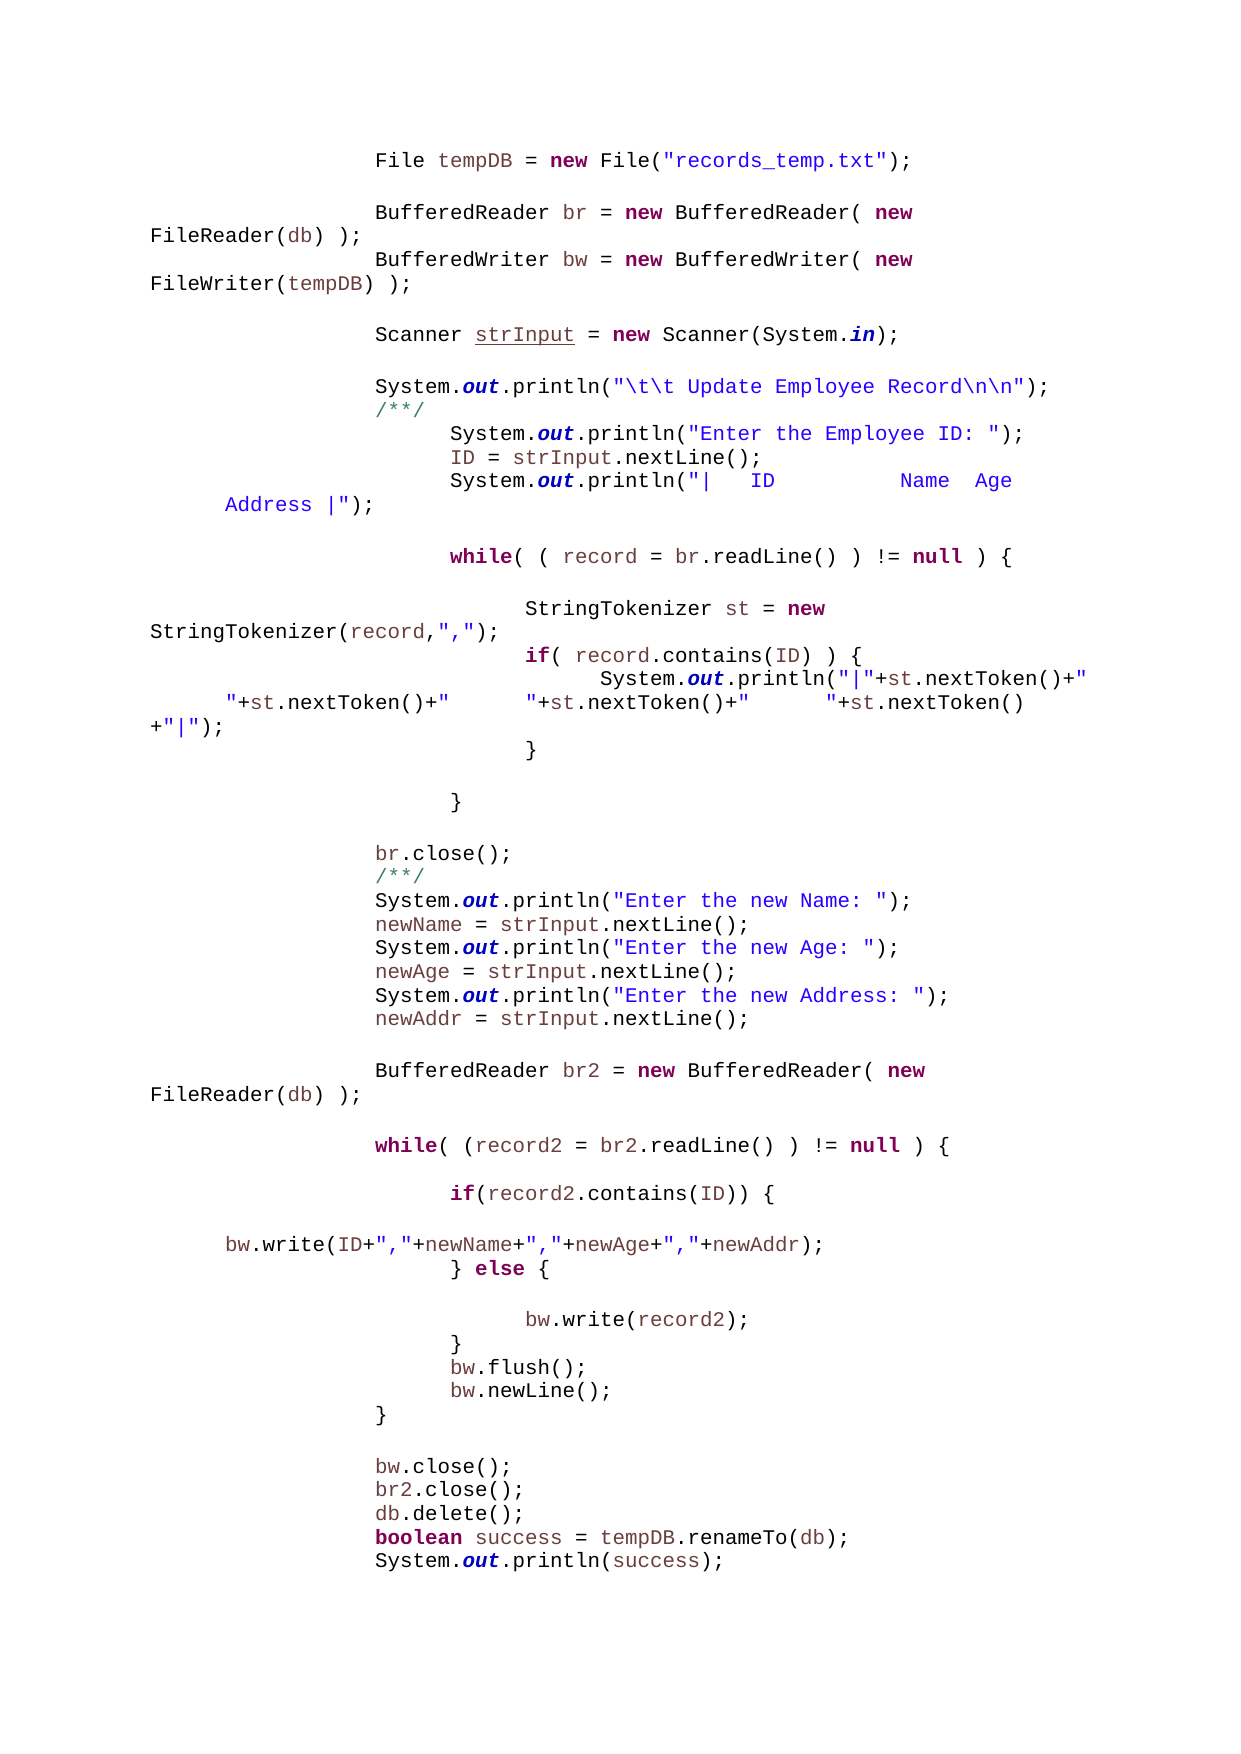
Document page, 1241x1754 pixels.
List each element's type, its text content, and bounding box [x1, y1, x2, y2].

text } [150, 791, 1090, 815]
text } else { [150, 1258, 1090, 1281]
text br2.close(); [150, 1479, 1090, 1503]
text BufferedWriter bw = new BufferedWriter( new FileWriter(tempDB) ); [150, 249, 1090, 296]
text newAddr = strInput.nextLine(); [150, 1008, 1090, 1032]
text System.out.println("Enter the Employee ID: "); [150, 423, 1090, 447]
text Scanner strInput = new Scanner(System.in); [150, 324, 1090, 348]
text BufferedReader br2 = new BufferedReader( new FileReader(db) ); [150, 1060, 1090, 1107]
text newName = strInput.nextLine(); [150, 914, 1090, 937]
text while( ( record = br.readLine() ) != null ) { [150, 546, 1090, 569]
text newAge = strInput.nextLine(); [150, 961, 1090, 984]
text StringTokenizer st = new StringTokenizer(record,","); [150, 597, 1090, 645]
text bw.write(ID+","+newName+","+newAge+","+newAddr); [150, 1206, 1090, 1258]
text } [150, 1333, 1090, 1357]
text while( (record2 = br2.readLine() ) != null ) { [150, 1135, 1090, 1182]
text System.out.println("Enter the new Address: "); [150, 984, 1090, 1008]
text br.close(); [150, 843, 1090, 866]
text System.out.println("| ID Name Age Address |"); [150, 471, 1090, 518]
text db.delete(); [150, 1503, 1090, 1527]
text bw.newLine(); [150, 1380, 1090, 1404]
text System.out.println(success); [150, 1550, 1090, 1574]
text /**/ [150, 399, 1090, 423]
text } [150, 1404, 1090, 1428]
text BufferedReader br = new BufferedReader( new FileReader(db) ); [150, 202, 1090, 249]
text if(record2.contains(ID)) { [150, 1182, 1090, 1206]
text if( record.contains(ID) ) { [150, 645, 1090, 668]
text System.out.println("|"+st.nextToken()+" "+st.nextToken()+" "+st.nextToken()+" "+st.nextToken()+"|"); [150, 668, 1090, 739]
text bw.close(); [150, 1456, 1090, 1479]
text ID = strInput.nextLine(); [150, 447, 1090, 471]
text System.out.println("\t\t Update Employee Record\n\n"); [150, 376, 1090, 399]
text File tempDB = new File("records_temp.txt"); [150, 150, 1090, 174]
text System.out.println("Enter the new Age: "); [150, 937, 1090, 961]
text bw.flush(); [150, 1357, 1090, 1380]
text /**/ [150, 866, 1090, 890]
text boolean success = tempDB.renameTo(db); [150, 1527, 1090, 1550]
text } [150, 739, 1090, 763]
text bw.write(record2); [150, 1309, 1090, 1333]
text System.out.println("Enter the new Name: "); [150, 890, 1090, 914]
